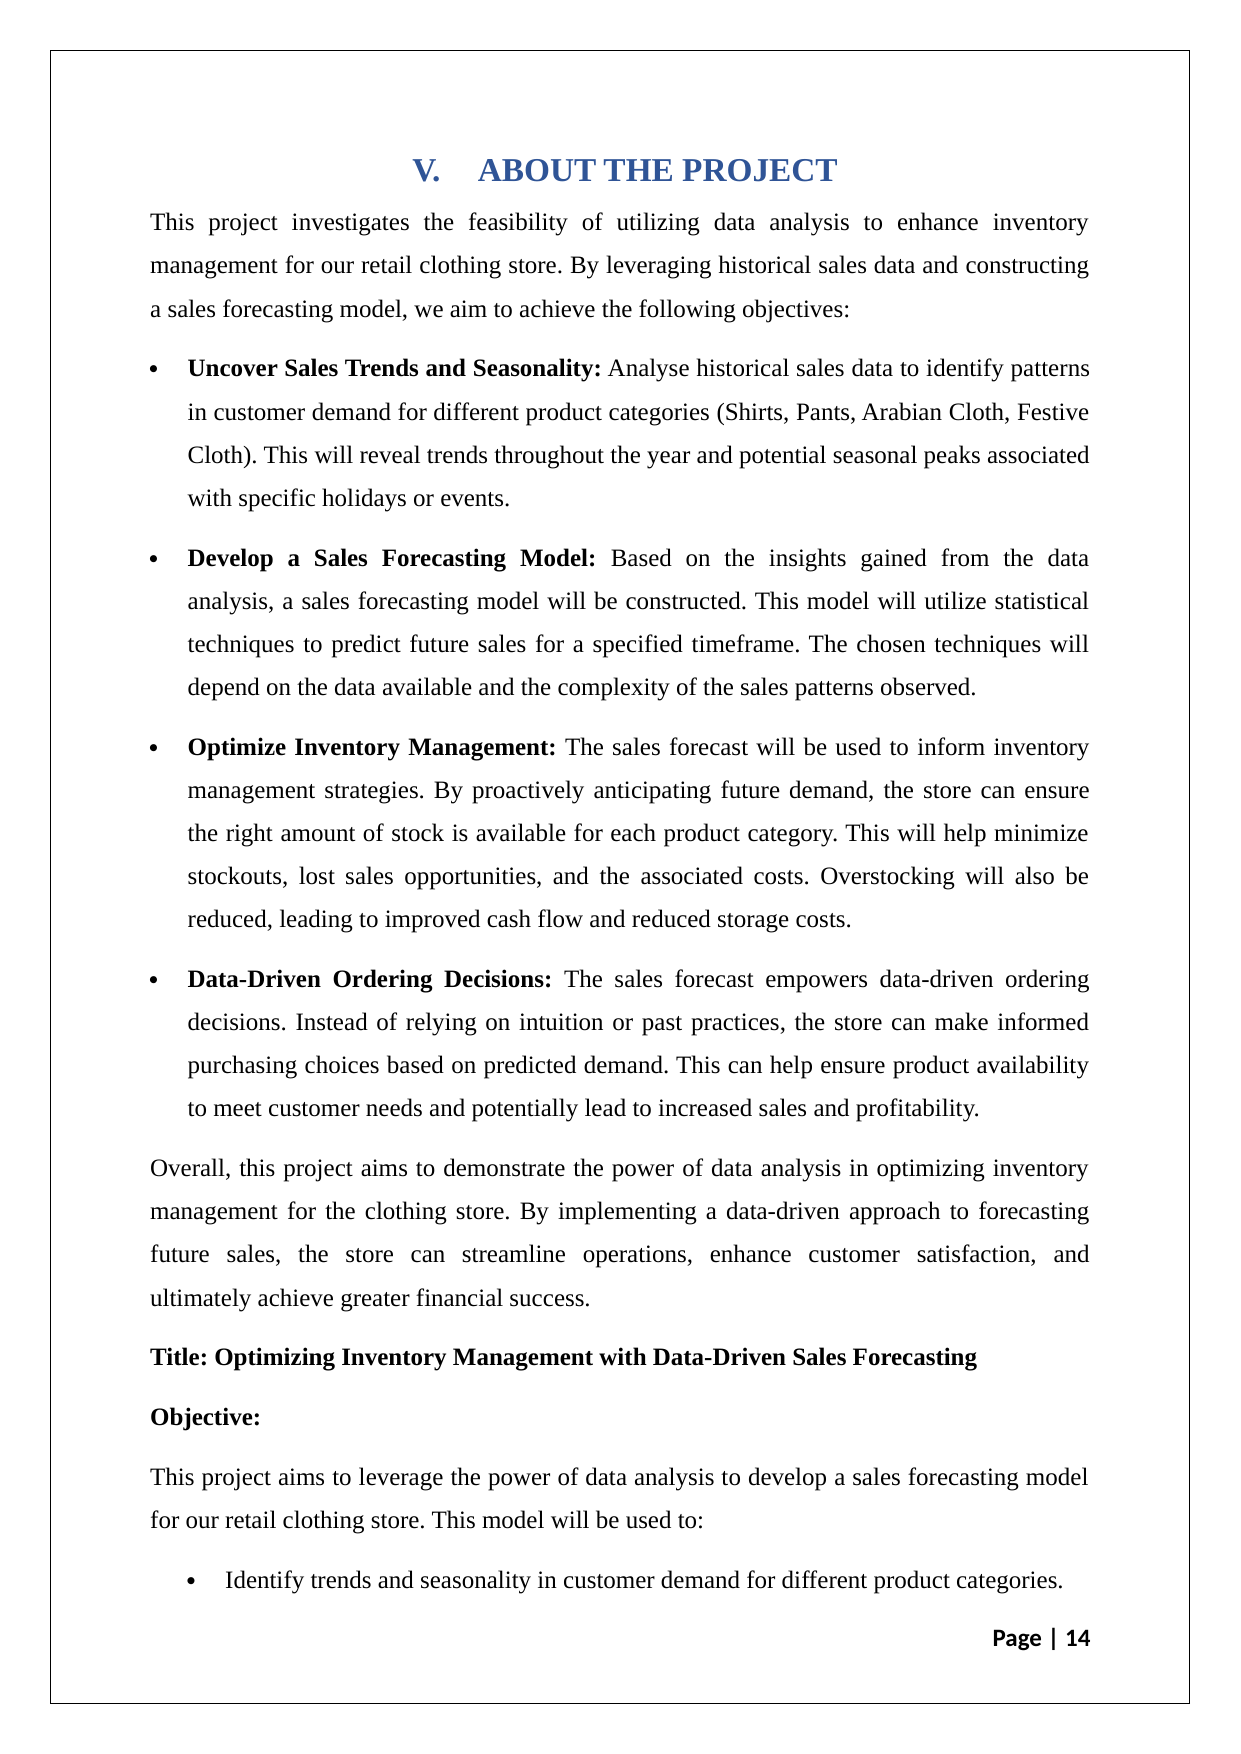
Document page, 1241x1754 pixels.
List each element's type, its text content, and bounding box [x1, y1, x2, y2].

list Develop a Sales Forecasting Model: Based on the insights gained from the data analysis, a sales forecasting model will be constructed. This model will utilize statistical techniques to predict future sales for a specified timeframe. The chosen techniques will depend on the data available and the complexity of the sales patterns observed. [150, 543, 1090, 701]
list Uncover Sales Trends and Seasonality: Analyse historical sales data to identify patterns in customer demand for different product categories (Shirts, Pants, Arabian Cloth, Festive Cloth). This will reveal trends throughout the year and potential seasonal peaks associated with specific holidays or events. [150, 353, 1090, 512]
text This project aims to leverage the power of data analysis to develop a sales forecasting model for our retail clothing store. This model will be used to: [150, 1462, 1090, 1534]
text Objective: [150, 1402, 1090, 1431]
list Data-Driven Ordering Decisions: The sales forecast empowers data-driven ordering decisions. Instead of relying on intuition or past practices, the store can make informed purchasing choices based on predicted demand. This can help ensure product availability to meet customer needs and potentially lead to increased sales and profitability. [150, 964, 1090, 1122]
list Optimize Inventory Management: The sales forecast will be used to inform inventory management strategies. By proactively anticipating future demand, the store can ensure the right amount of stock is available for each product category. This will help minimize stockouts, lost sales opportunities, and the associated costs. Overstocking will also be reduced, leading to improved cash flow and reduced storage costs. [150, 732, 1090, 933]
text Title: Optimizing Inventory Management with Data-Driven Sales Forecasting [150, 1342, 1090, 1371]
subtitle ABOUT THE PROJECT [187, 150, 1090, 188]
list Identify trends and seasonality in customer demand for different product categories. [187, 1565, 1090, 1594]
text Overall, this project aims to demonstrate the power of data analysis in optimizing inventory management for the clothing store. By implementing a data-driven approach to forecasting future sales, the store can streamline operations, enhance customer satisfaction, and ultimately achieve greater financial success. [150, 1153, 1090, 1311]
text This project investigates the feasibility of utilizing data analysis to enhance inventory management for our retail clothing store. By leveraging historical sales data and constructing a sales forecasting model, we aim to achieve the following objectives: [150, 207, 1090, 322]
